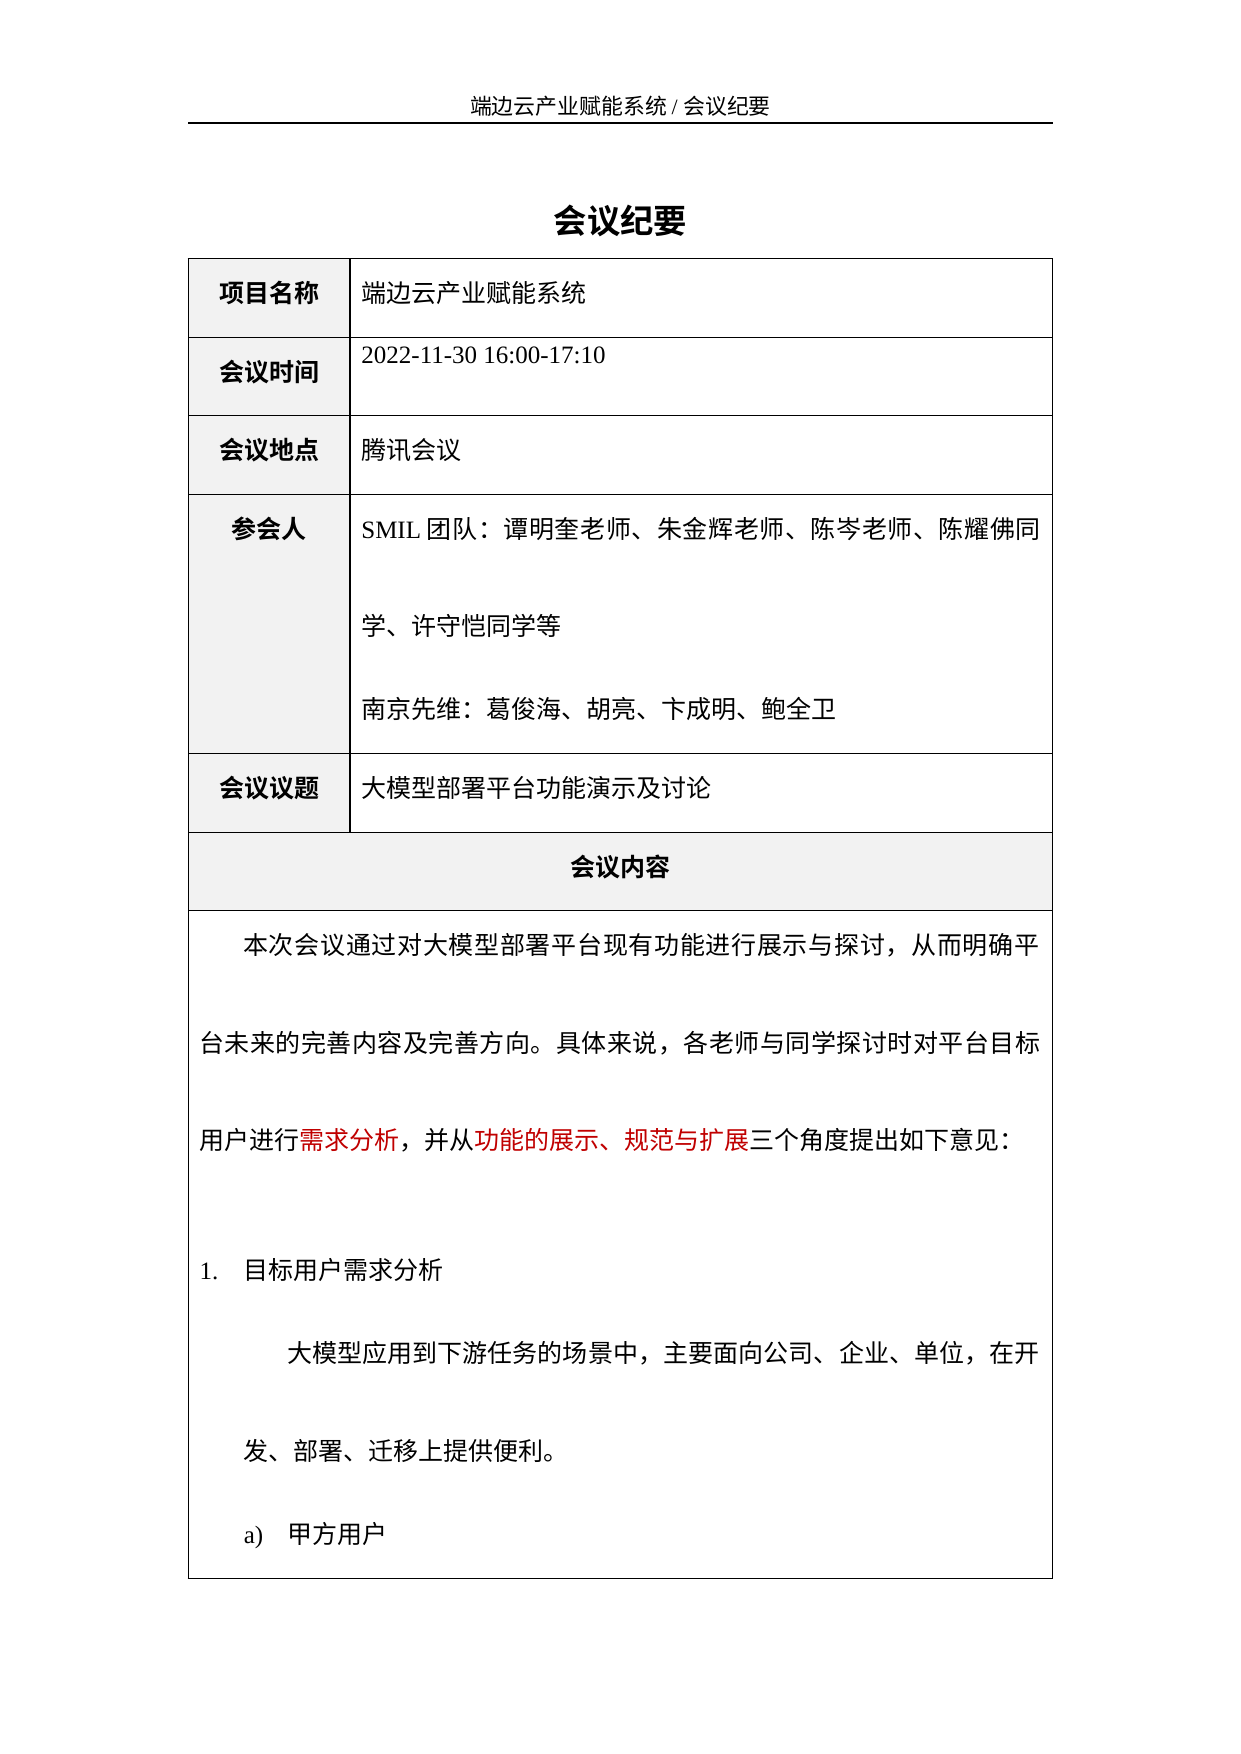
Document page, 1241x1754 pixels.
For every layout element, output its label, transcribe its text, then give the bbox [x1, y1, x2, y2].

table_header 项目名称 [189, 259, 349, 337]
table_cell 2022-11-30 16:00-17:10 [351, 338, 1052, 415]
table_cell SMIL团队：谭明奎老师、朱金辉老师、陈岑老师、陈耀佛同学、许守恺同学等 南京先维：葛俊海、胡亮、卞成明、鲍全卫 [351, 495, 1052, 753]
table_cell 会议时间 [189, 338, 349, 415]
table_cell 会议地点 [189, 416, 349, 494]
table_cell 腾讯会议 [351, 416, 1052, 494]
table_cell 会议议题 [189, 754, 349, 832]
title 会议纪要 [187, 187, 1053, 252]
table_cell 大模型部署平台功能演示及讨论 [351, 754, 1052, 832]
table_header 端边云产业赋能系统 [351, 259, 1052, 337]
table_cell 参会人 [189, 495, 349, 753]
table_cell 会议内容 [189, 833, 1052, 910]
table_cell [189, 911, 1052, 1577]
